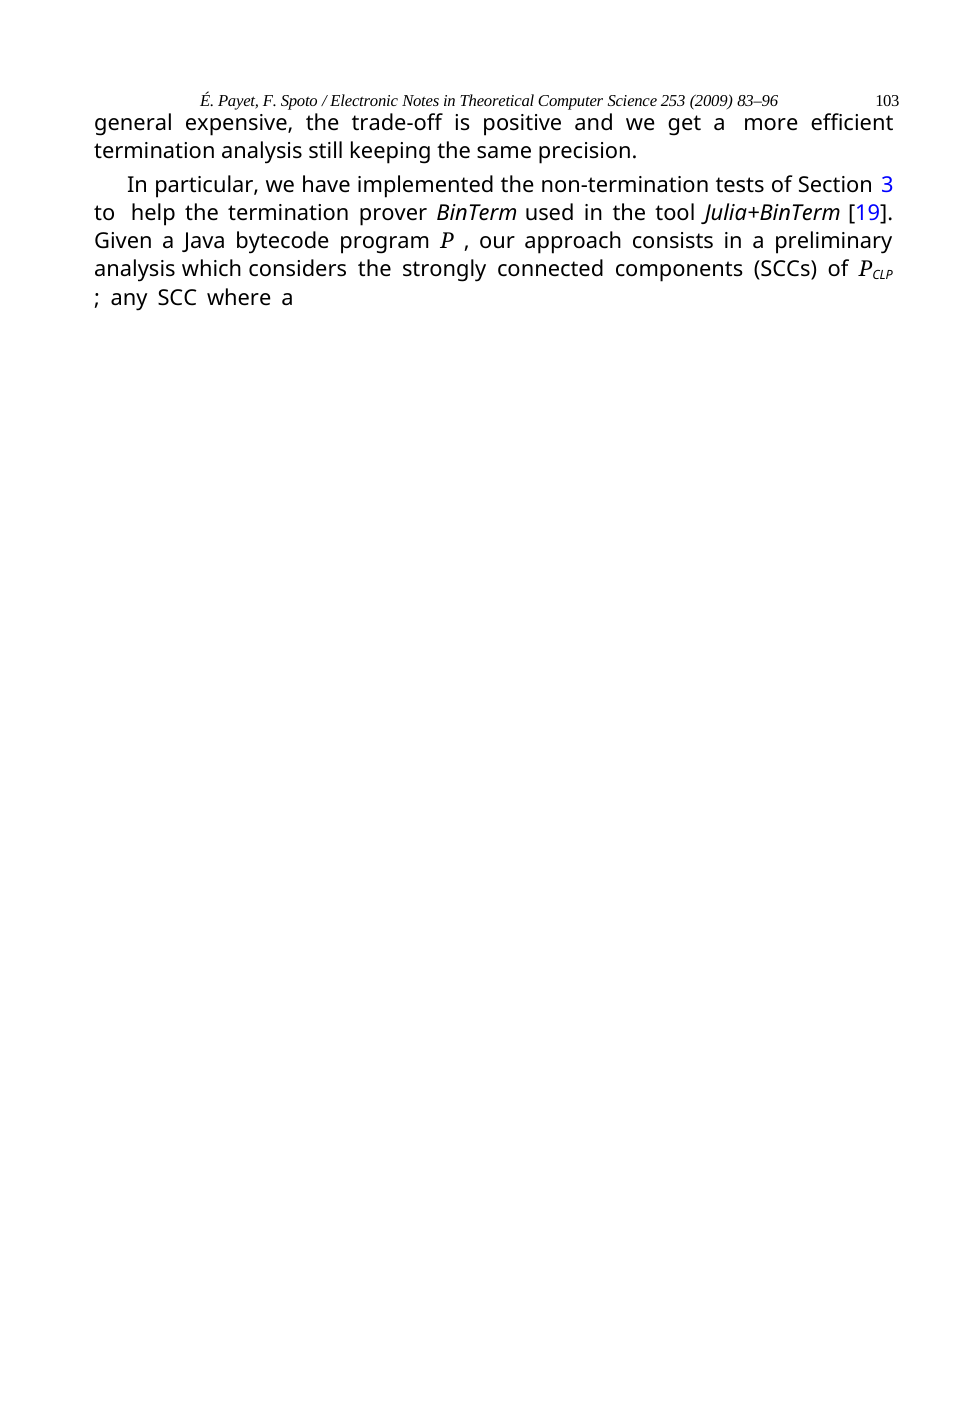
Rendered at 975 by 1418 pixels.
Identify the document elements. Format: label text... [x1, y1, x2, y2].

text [94, 108, 893, 164]
text In particular, we have implemented the non-termination tests of Section 3 to help the termination prover BinTerm used in the tool Julia+BinTerm [19]. Given a Java bytecode program P , our approach consists in a preliminary analysis which considers the strongly connected components (SCCs) of PCLP ; any SCC where a [94, 170, 893, 311]
